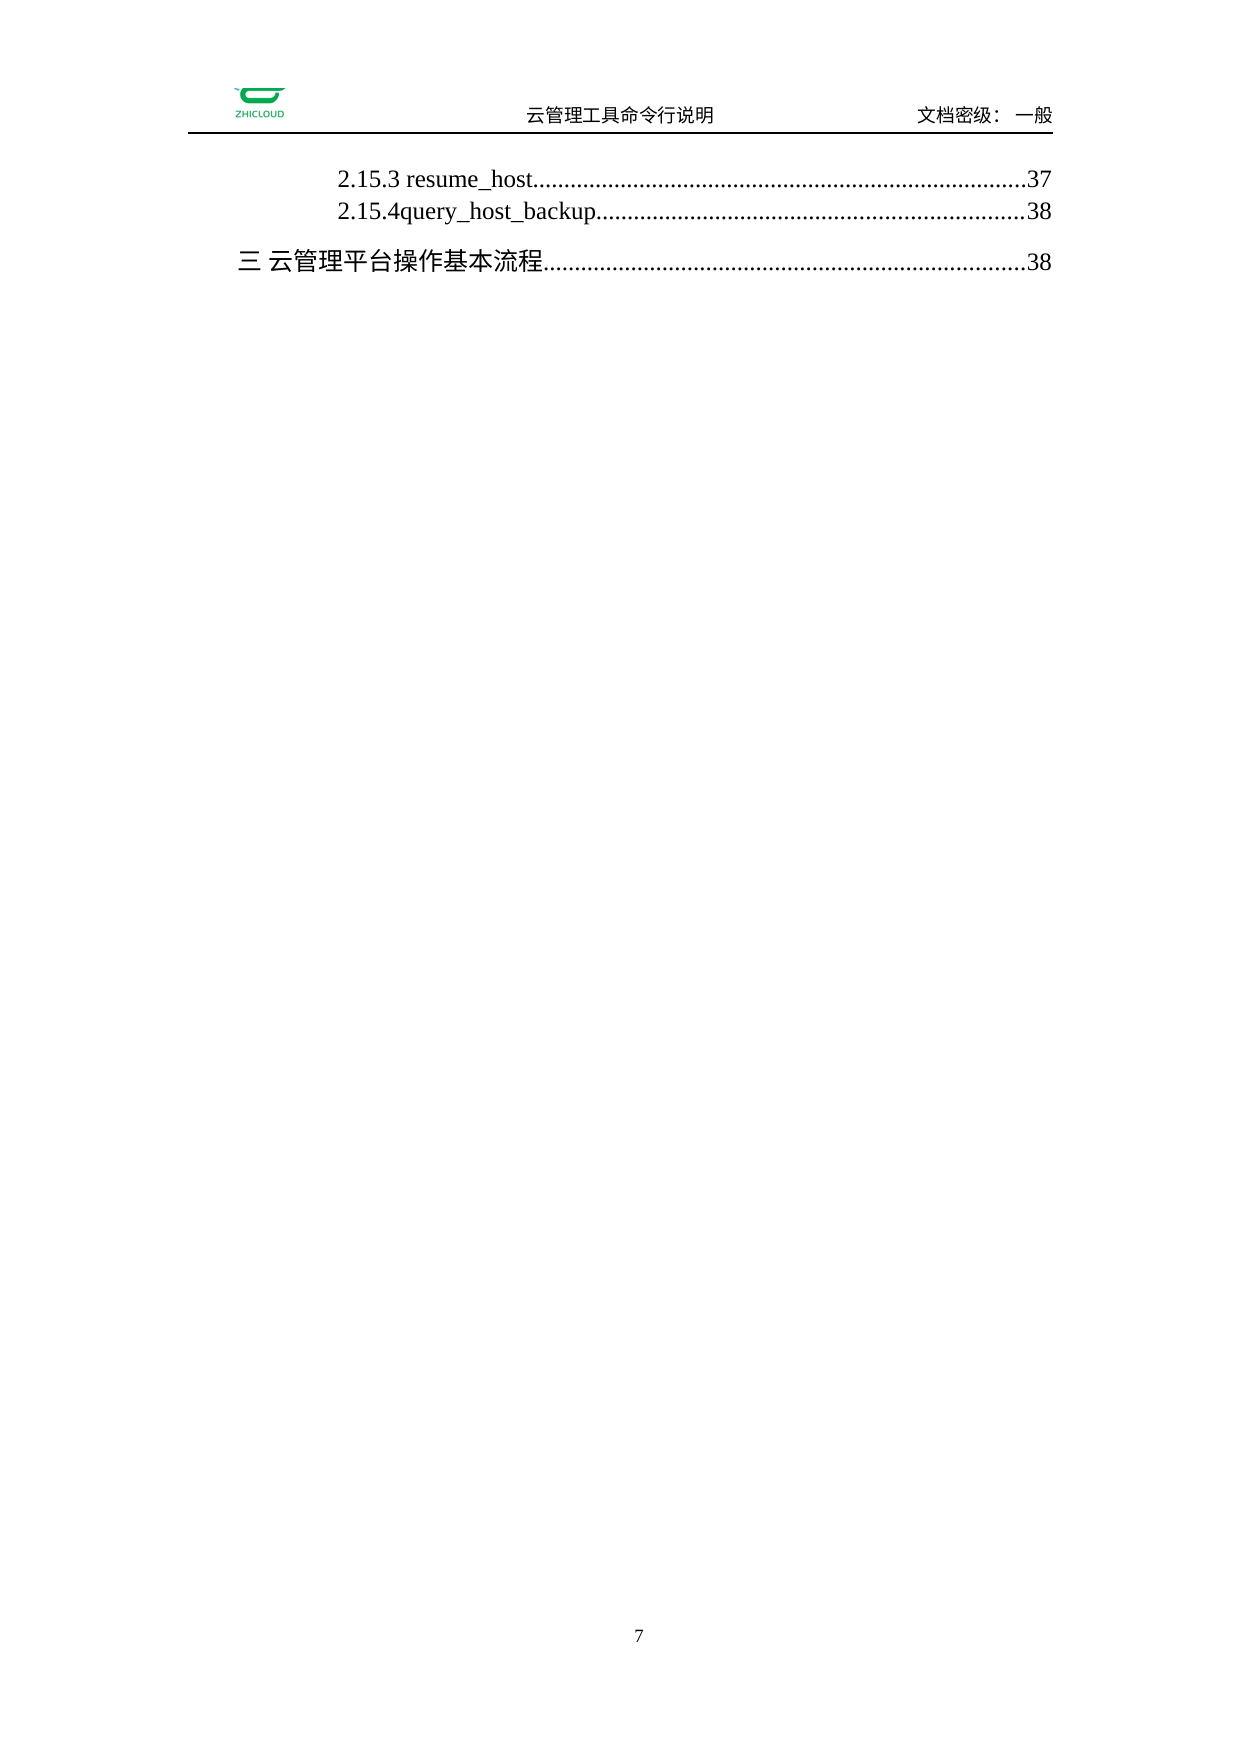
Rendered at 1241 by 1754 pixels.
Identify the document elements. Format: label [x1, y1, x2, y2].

picture [225, 88, 293, 122]
